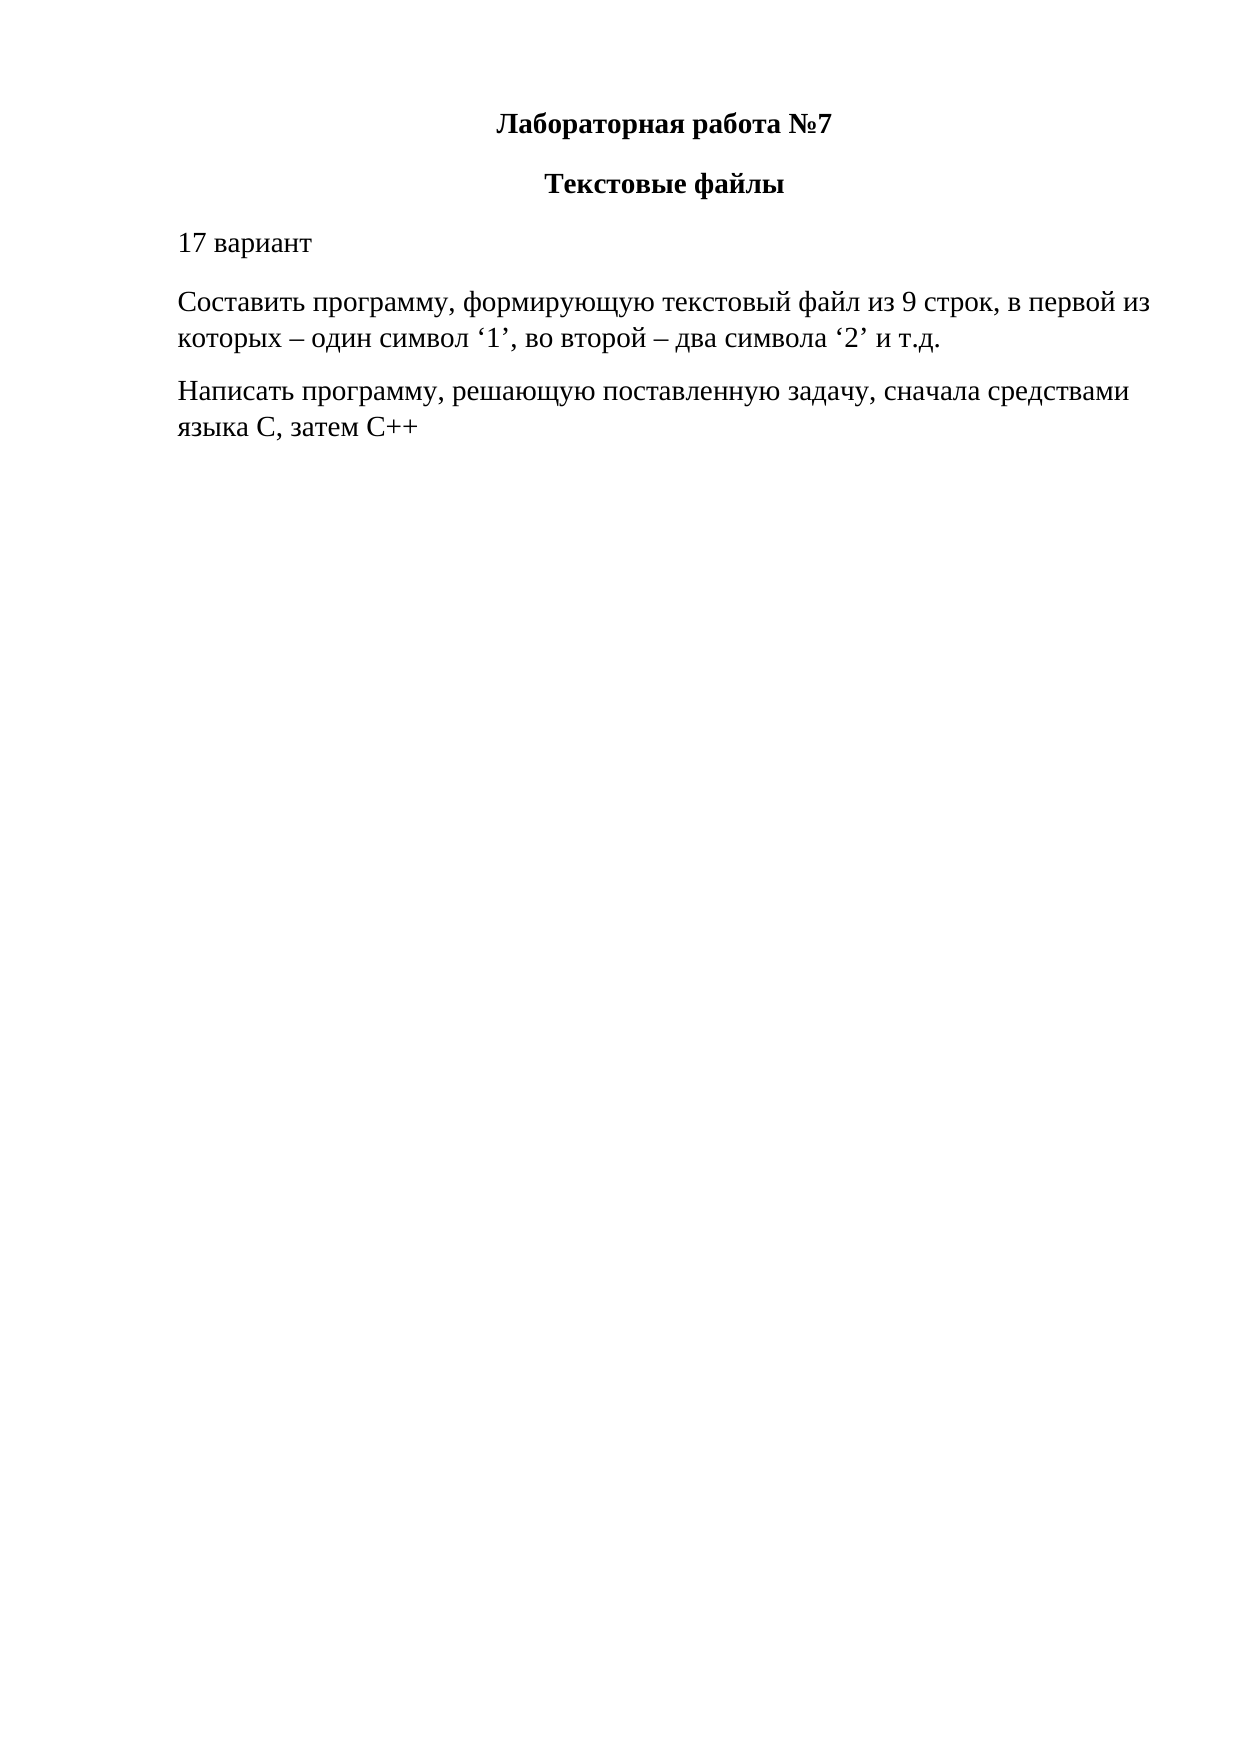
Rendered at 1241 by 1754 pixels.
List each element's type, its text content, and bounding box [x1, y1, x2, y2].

text Написать программу, решающую поставленную задачу, сначала средствами языка C, затем C++ [177, 373, 1152, 443]
text Лабораторная работа №7 [177, 106, 1152, 140]
text Составить программу, формирующую текстовый файл из 9 строк, в первой из которых – один символ ‘1’, во второй – два символа ‘2’ и т.д. [177, 284, 1152, 354]
text Текстовые файлы [177, 166, 1152, 199]
text 17 вариант [177, 225, 1152, 259]
